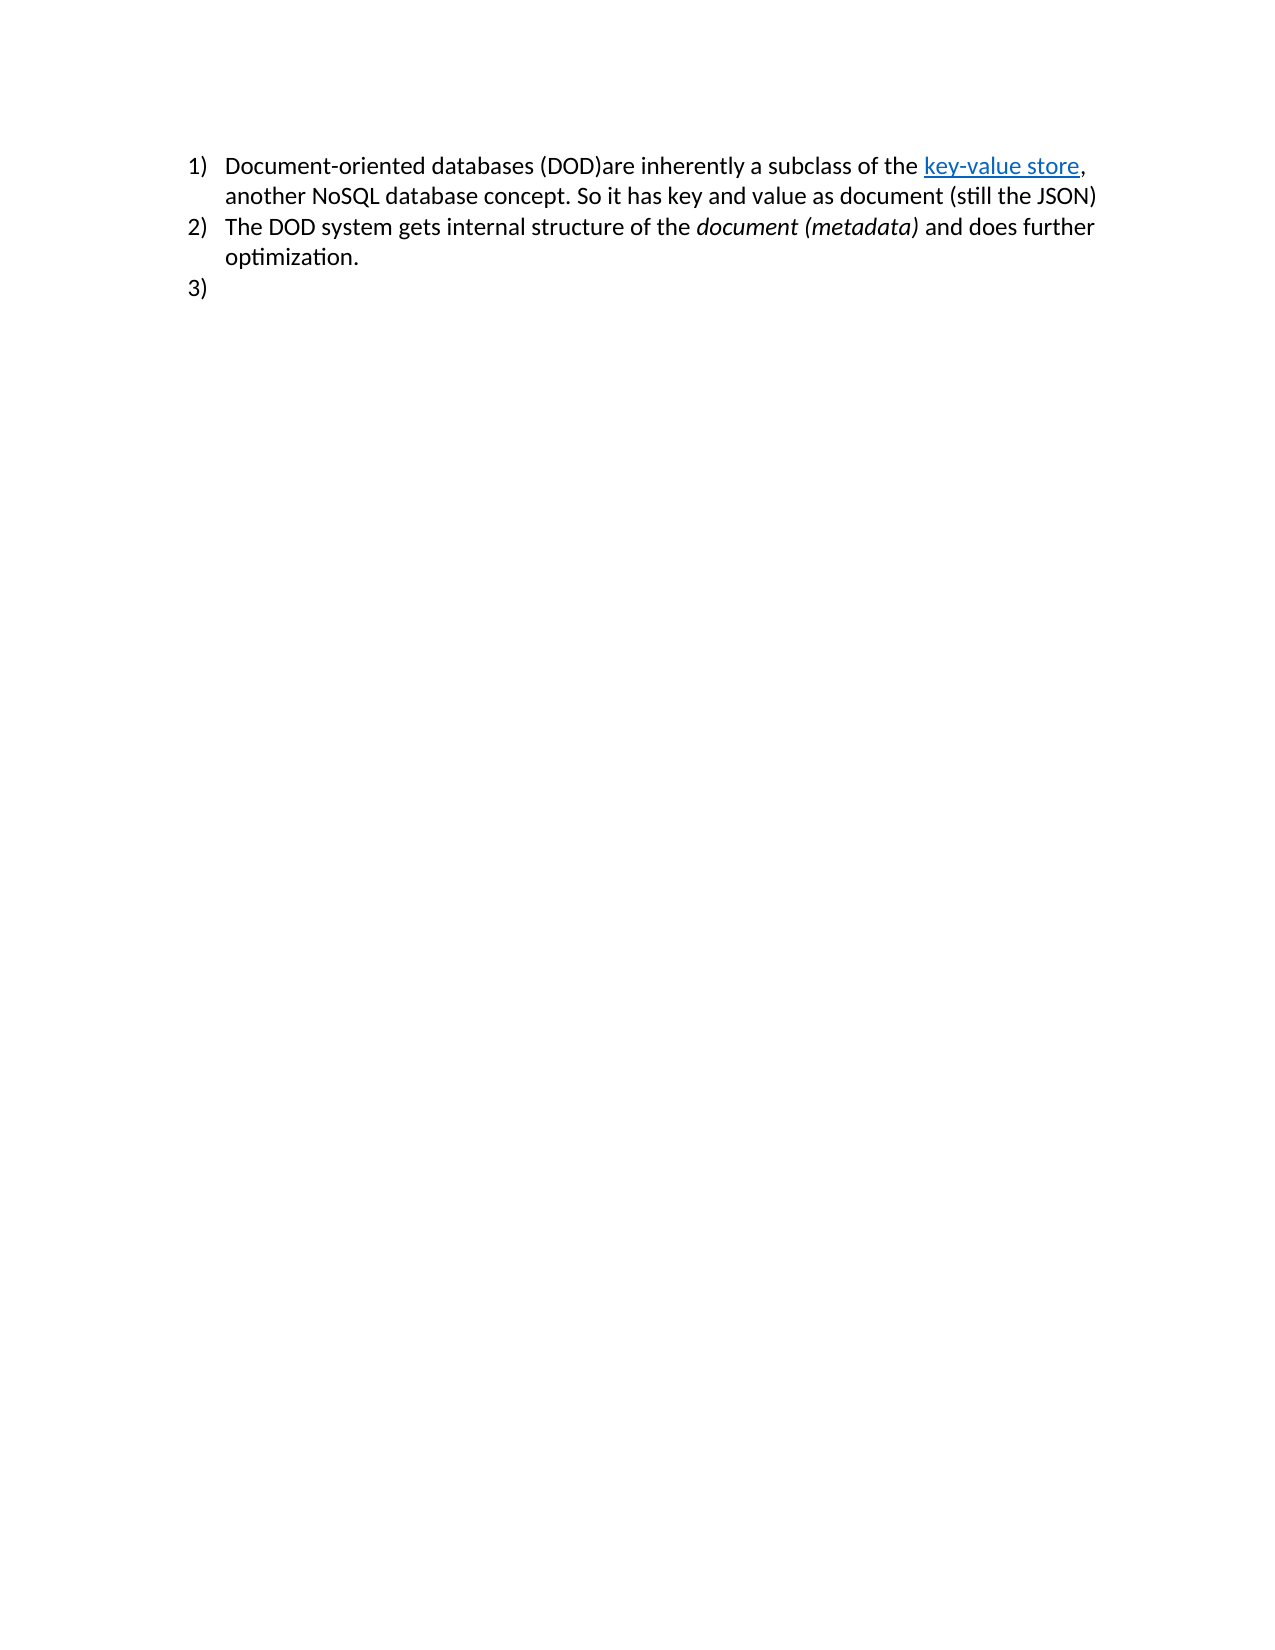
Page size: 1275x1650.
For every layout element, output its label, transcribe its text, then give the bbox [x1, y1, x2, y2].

list Document-oriented databases (DOD)are inherently a subclass of the key-value store, another NoSQL database concept. So it has key and value as document (still the JSON) [187, 150, 1125, 211]
list The DOD system gets internal structure of the document (metadata) and does further optimization. [187, 211, 1125, 272]
